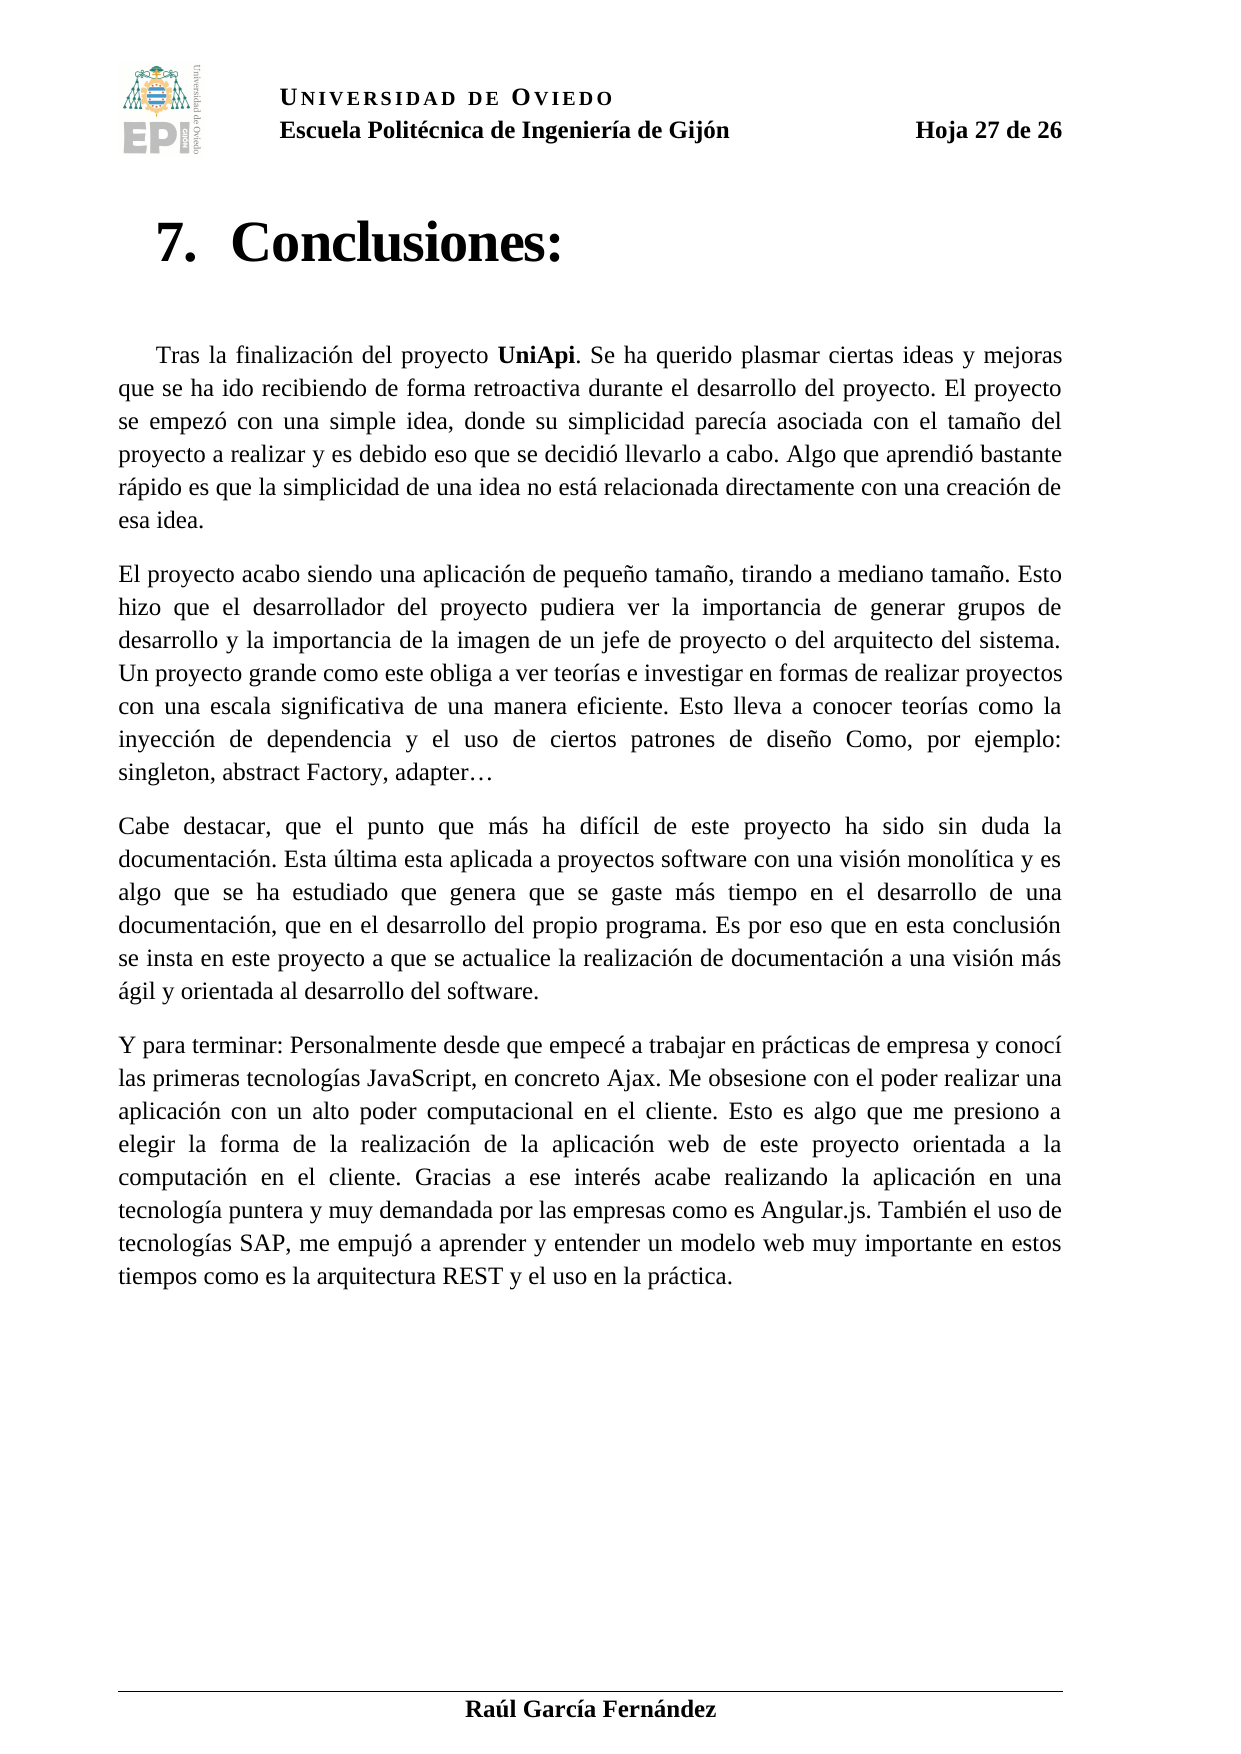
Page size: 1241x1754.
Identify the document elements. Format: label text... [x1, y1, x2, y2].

text El proyecto acabo siendo una aplicación de pequeño tamaño, tirando a mediano tamaño. Esto hizo que el desarrollador del proyecto pudiera ver la importancia de generar grupos de desarrollo y la importancia de la imagen de un jefe de proyecto o del arquitecto del sistema. Un proyecto grande como este obliga a ver teorías e investigar en formas de realizar proyectos con una escala significativa de una manera eficiente. Esto lleva a conocer teorías como la inyección de dependencia y el uso de ciertos patrones de diseño Como, por ejemplo: singleton, abstract Factory, adapter… [118, 559, 1063, 786]
subtitle Conclusiones: [156, 207, 1063, 274]
text Tras la finalización del proyecto UniApi. Se ha querido plasmar ciertas ideas y mejoras que se ha ido recibiendo de forma retroactiva durante el desarrollo del proyecto. El proyecto se empezó con una simple idea, donde su simplicidad parecía asociada con el tamaño del proyecto a realizar y es debido eso que se decidió llevarlo a cabo. Algo que aprendió bastante rápido es que la simplicidad de una idea no está relacionada directamente con una creación de esa idea. [118, 340, 1063, 534]
text Cabe destacar, que el punto que más ha difícil de este proyecto ha sido sin duda la documentación. Esta última esta aplicada a proyectos software con una visión monolítica y es algo que se ha estudiado que genera que se gaste más tiempo en el desarrollo de una documentación, que en el desarrollo del propio programa. Es por eso que en esta conclusión se insta en este proyecto a que se actualice la realización de documentación a una visión más ágil y orientada al desarrollo del software. [118, 811, 1063, 1005]
picture [118, 61, 204, 157]
text Y para terminar: Personalmente desde que empecé a trabajar en prácticas de empresa y conocí las primeras tecnologías JavaScript, en concreto Ajax. Me obsesione con el poder realizar una aplicación con un alto poder computacional en el cliente. Esto es algo que me presiono a elegir la forma de la realización de la aplicación web de este proyecto orientada a la computación en el cliente. Gracias a ese interés acabe realizando la aplicación en una tecnología puntera y muy demandada por las empresas como es Angular.js. También el uso de tecnologías SAP, me empujó a aprender y entender un modelo web muy importante en estos tiempos como es la arquitectura REST y el uso en la práctica. [118, 1030, 1063, 1290]
